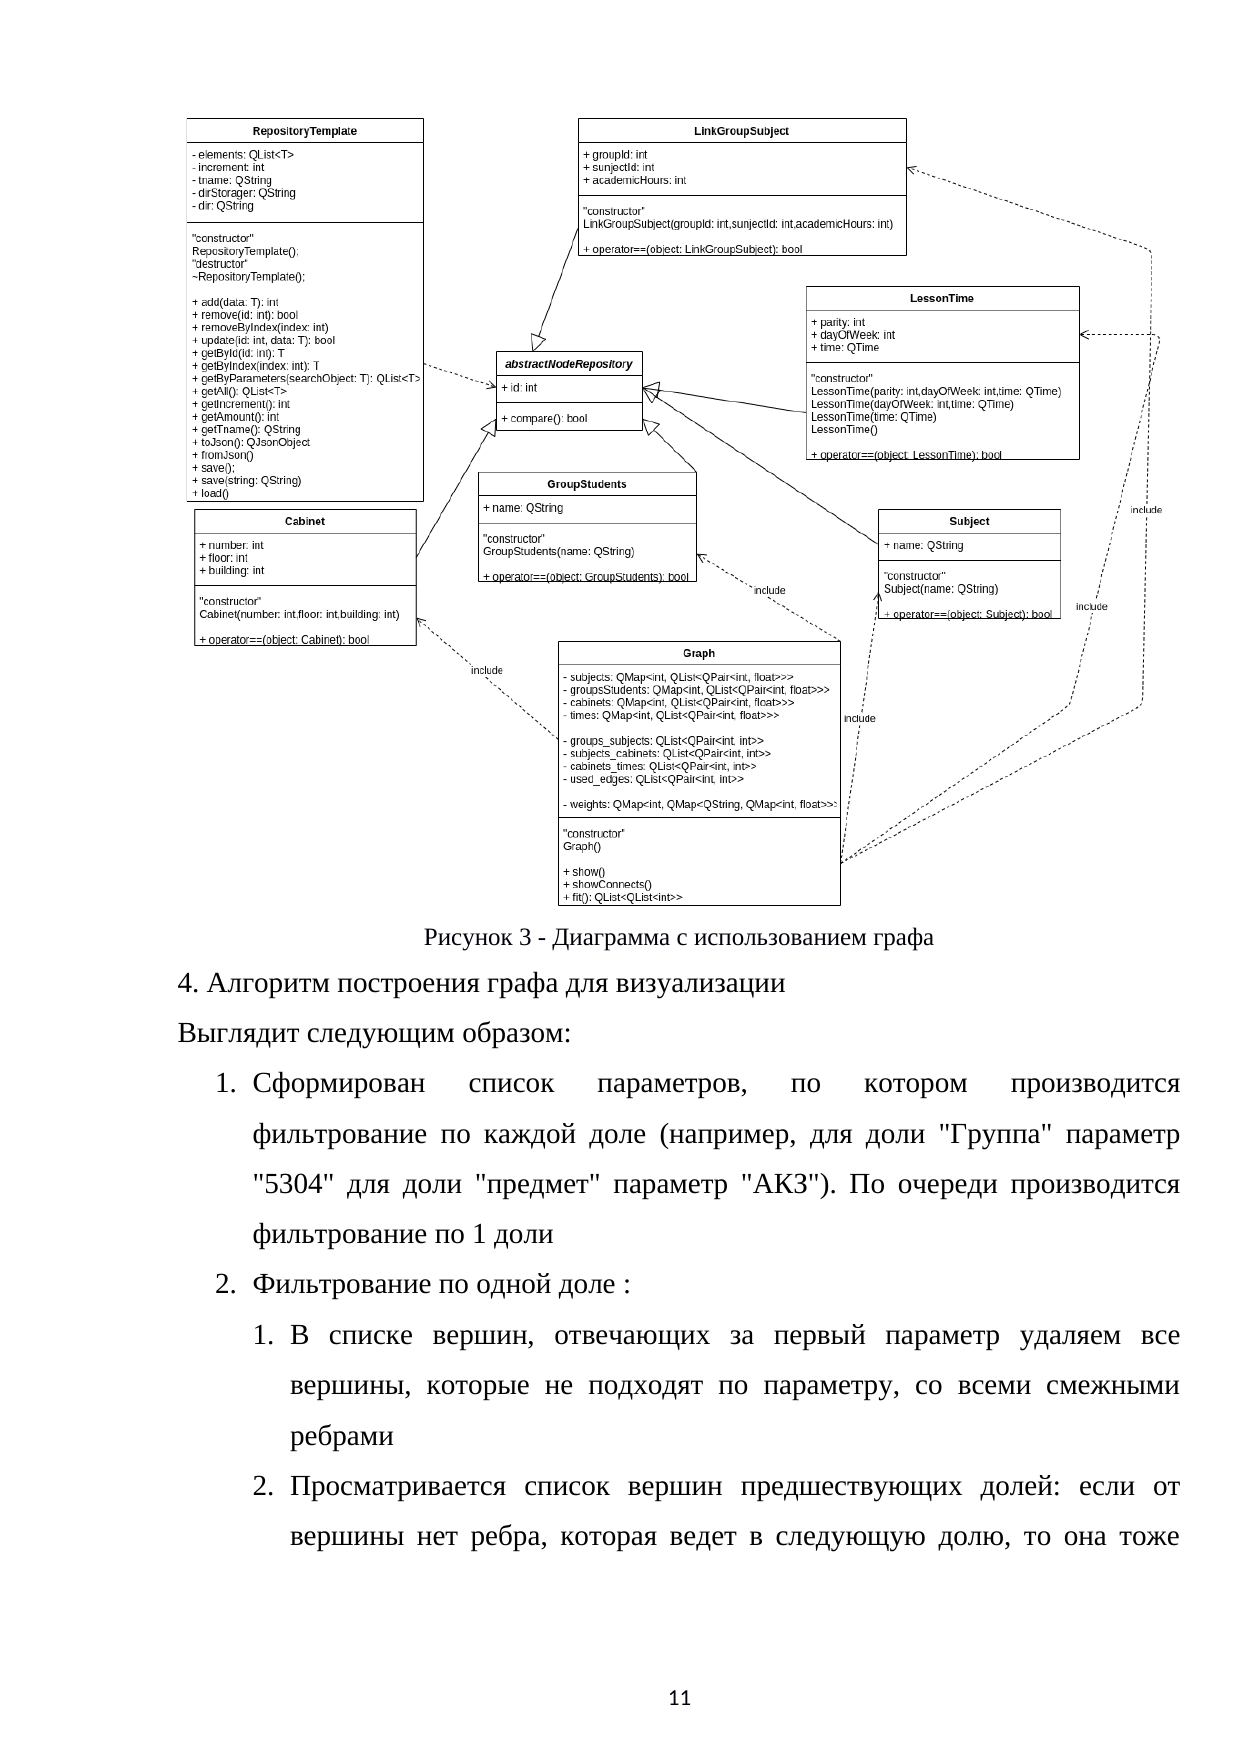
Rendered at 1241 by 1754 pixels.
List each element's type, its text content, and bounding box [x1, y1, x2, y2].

list Фильтрование по одной доле : [215, 1267, 1181, 1300]
text Выглядит следующим образом: [177, 1015, 1181, 1049]
list Сформирован список параметров, по котором производится фильтрование по каждой доле (например, для доли "Группа" параметр "5304" для доли "предмет" параметр "АКЗ"). По очереди производится фильтрование по 1 доли [215, 1065, 1181, 1250]
text 4. Алгоритм построения графа для визуализации [177, 965, 1181, 998]
list В списке вершин, отвечающих за первый параметр удаляем все вершины, которые не подходят по параметру, со всеми смежными ребрами [252, 1317, 1181, 1451]
picture [186, 118, 1172, 908]
